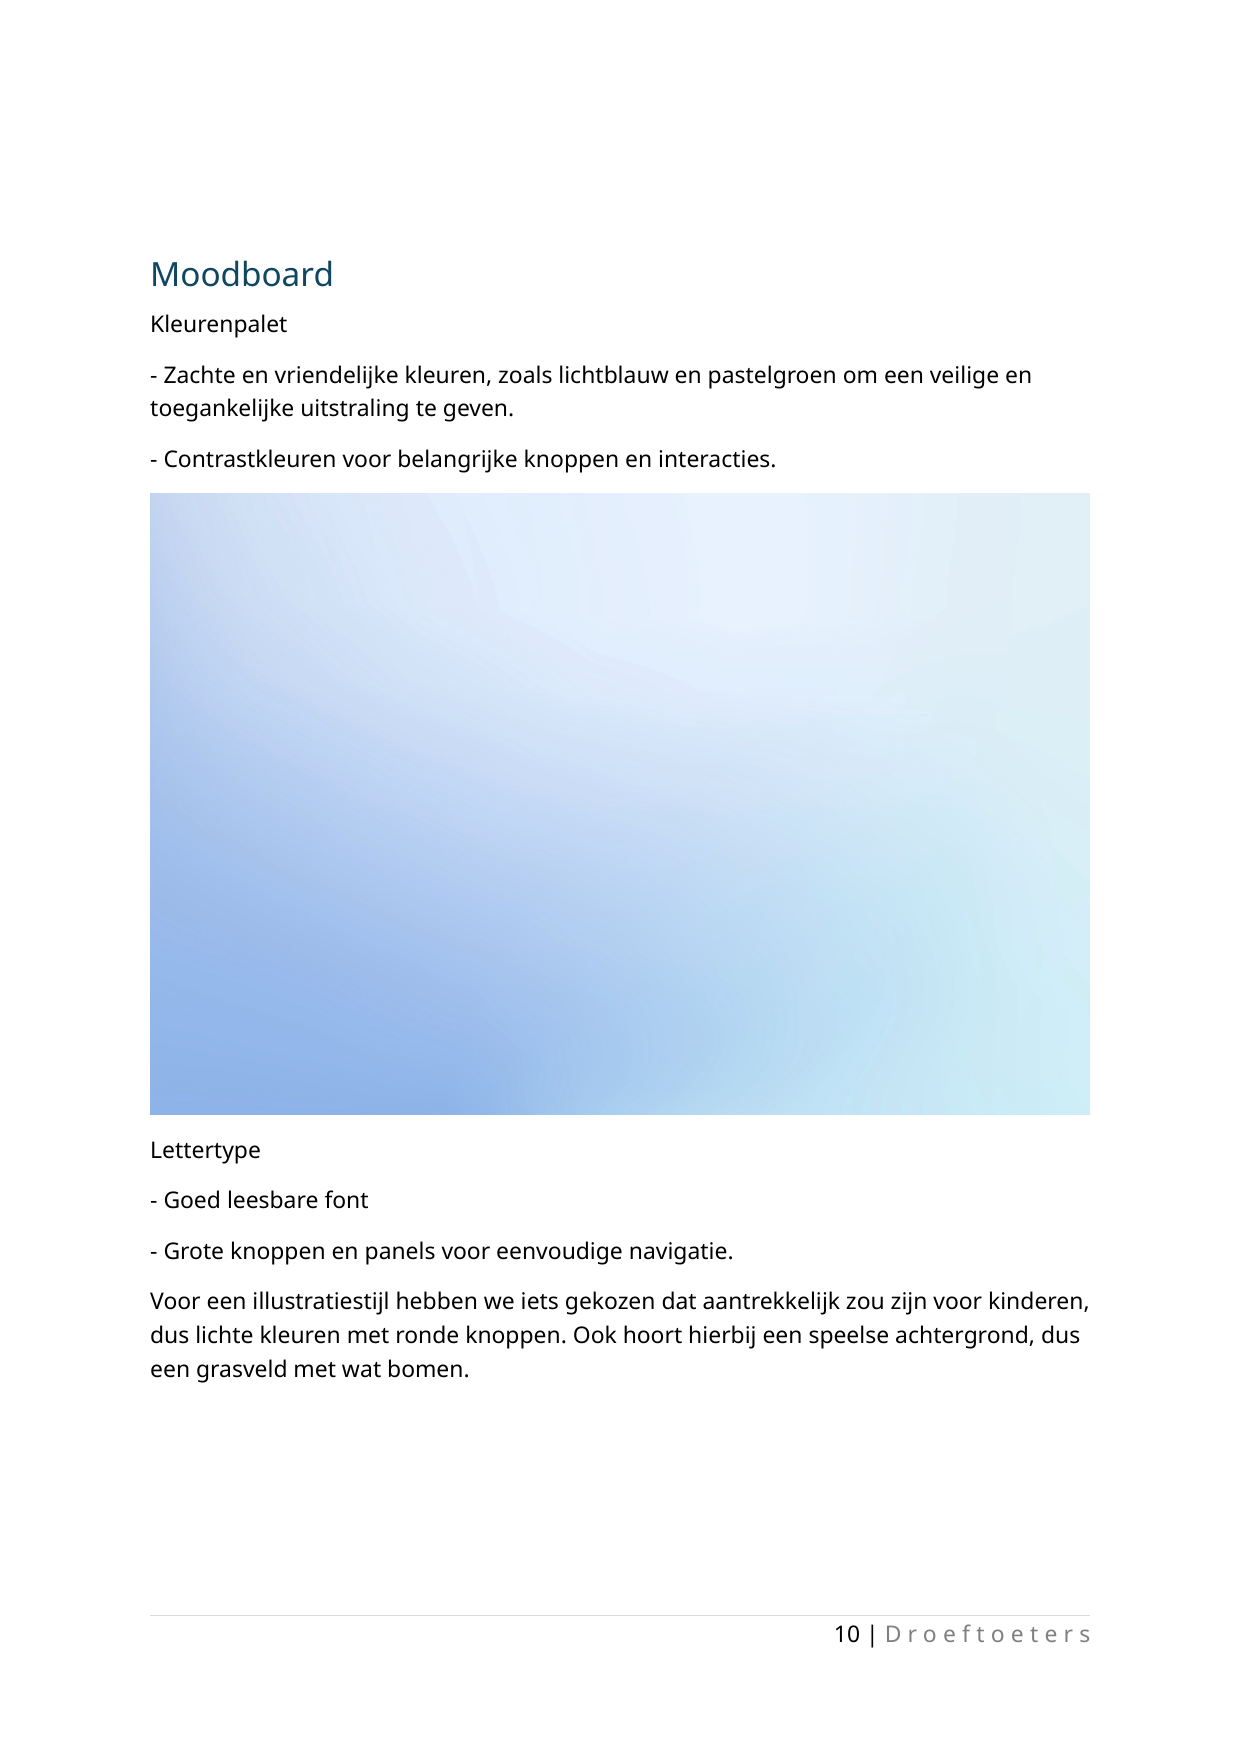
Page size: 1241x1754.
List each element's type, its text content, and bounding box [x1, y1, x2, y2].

text Lettertype [150, 1134, 1090, 1165]
text Voor een illustratiestijl hebben we iets gekozen dat aantrekkelijk zou zijn voor kinderen, dus lichte kleuren met ronde knoppen. Ook hoort hierbij een speelse achtergrond, dus een grasveld met wat bomen. [150, 1285, 1090, 1384]
text Kleurenpalet [150, 308, 1090, 339]
text - Goed leesbare font [150, 1184, 1090, 1215]
picture [150, 493, 1091, 1115]
text - Contrastkleuren voor belangrijke knoppen en interacties. [150, 443, 1090, 474]
subtitle Moodboard [150, 251, 1090, 296]
text - Grote knoppen en panels voor eenvoudige navigatie. [150, 1234, 1090, 1266]
text - Zachte en vriendelijke kleuren, zoals lichtblauw en pastelgroen om een veilige en toegankelijke uitstraling te geven. [150, 358, 1090, 423]
